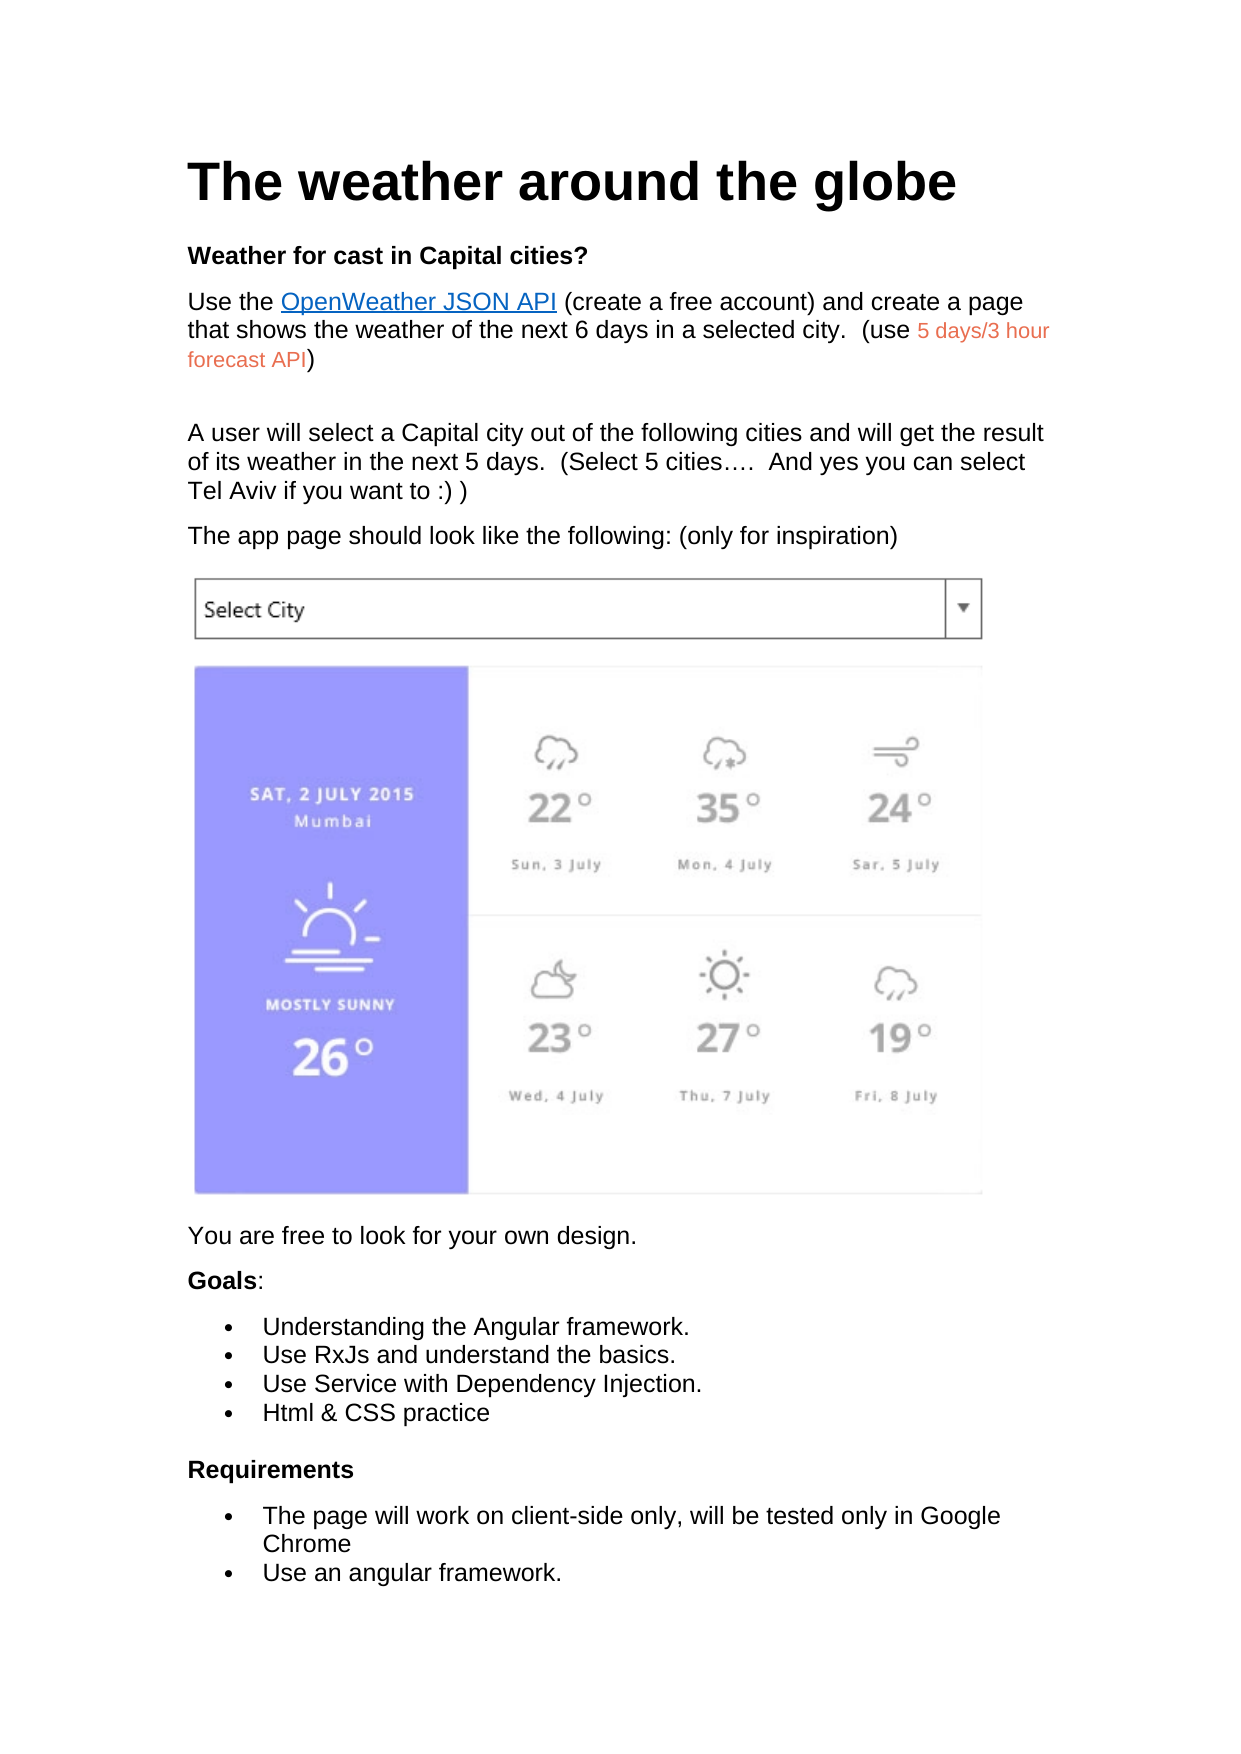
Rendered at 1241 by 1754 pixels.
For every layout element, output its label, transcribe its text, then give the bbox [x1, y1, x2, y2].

list Understanding the Angular framework. [225, 1311, 1053, 1340]
list Use an angular framework. [225, 1558, 1053, 1587]
text Weather for cast in Capital cities? [187, 241, 1053, 270]
text Goals: [187, 1266, 1053, 1295]
list Html & CSS practice [225, 1398, 1053, 1426]
text Requirements [187, 1455, 1053, 1484]
list The page will work on client-side only, will be tested only in Google Chrome [225, 1501, 1053, 1558]
list Use Service with Dependency Injection. [225, 1369, 1053, 1398]
list Use RxJs and understand the basics. [225, 1340, 1053, 1369]
text Use the OpenWeather JSON API (create a free account) and create a page that shows the weather of the next 6 days in a selected city. (use 5 days/3 hour forecast API) [187, 286, 1053, 373]
text A user will select a Capital city out of the following cities and will get the result of its weather in the next 5 days. (Select 5 cities…. And yes you can select Tel Aviv if you want to :) ) [187, 418, 1053, 504]
picture [187, 566, 992, 1204]
text The app page should look like the following: (only for inspiration) [187, 521, 1053, 550]
text The weather around the globe [187, 150, 1053, 212]
text You are free to look for your own design. [187, 1221, 1053, 1249]
